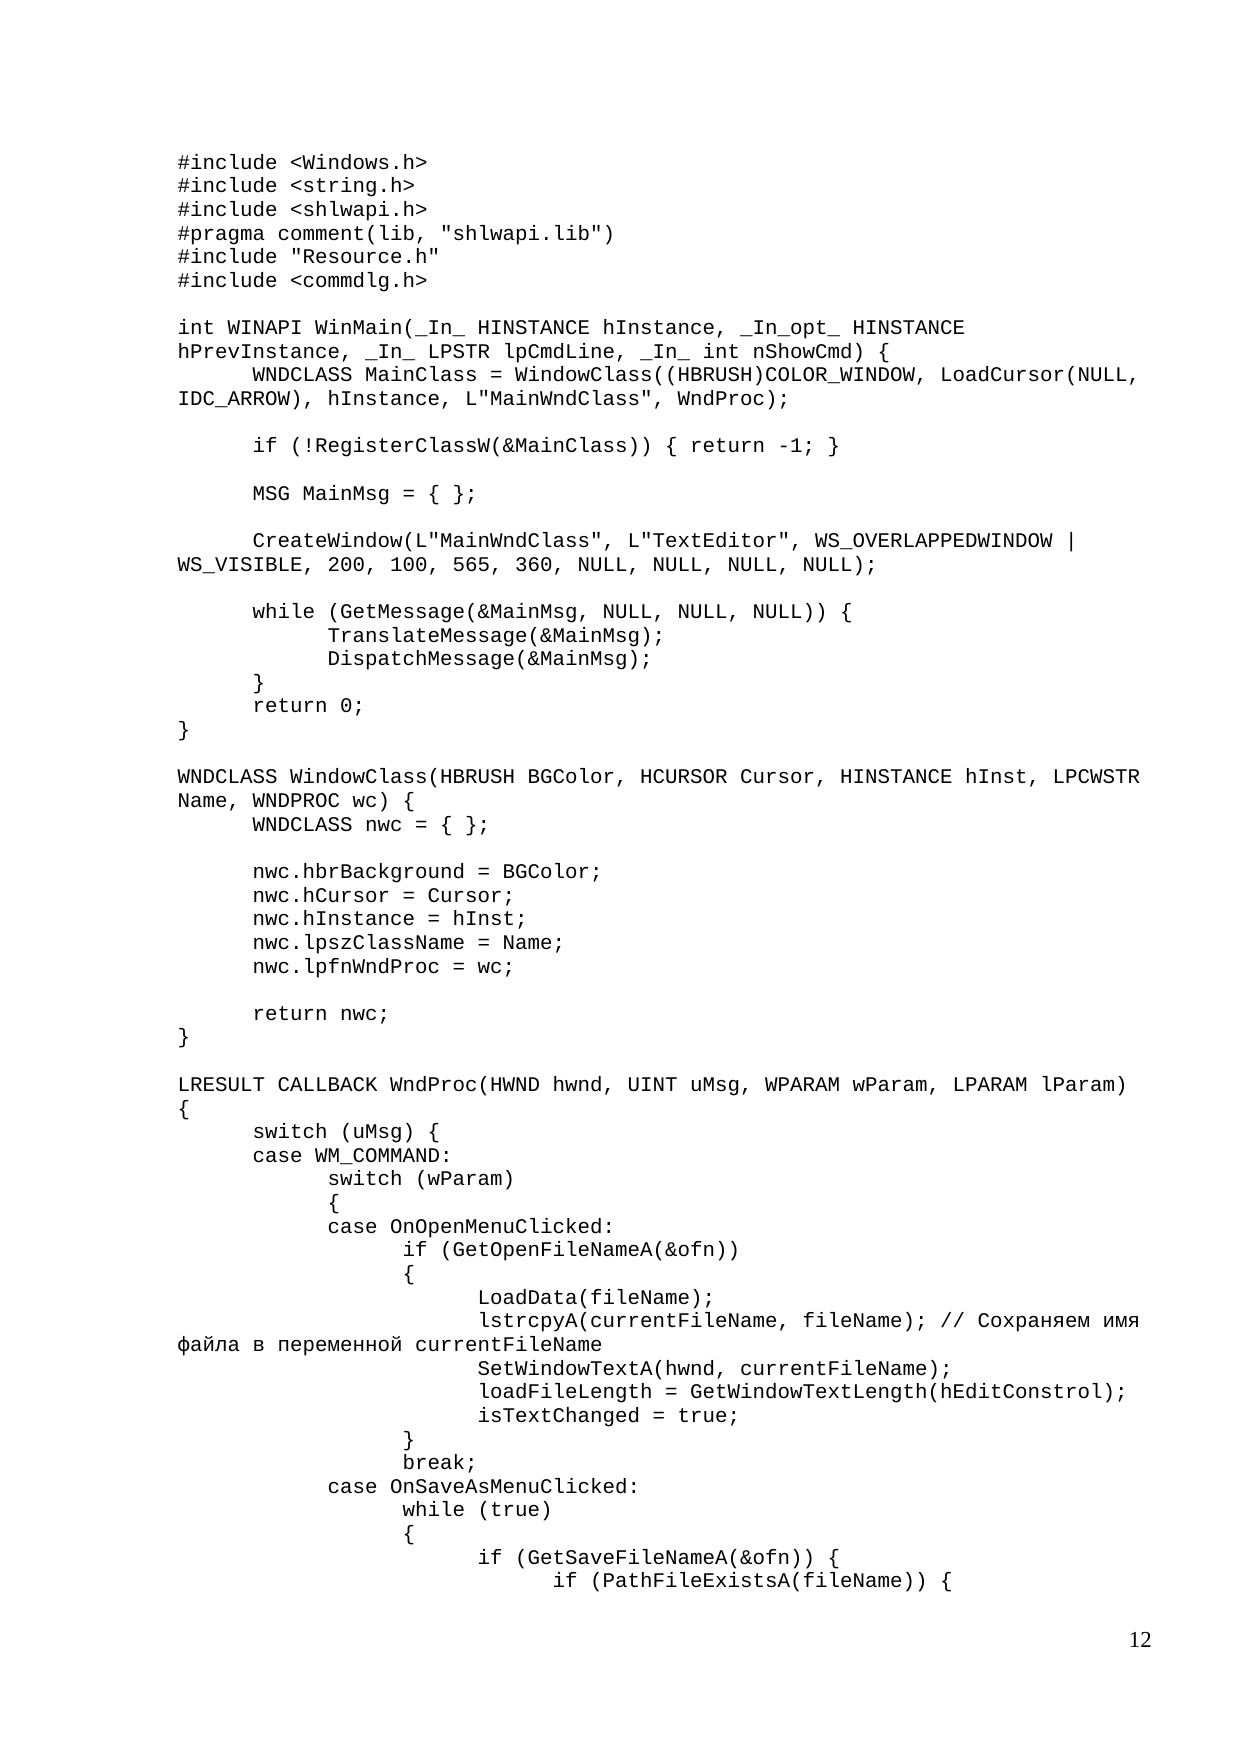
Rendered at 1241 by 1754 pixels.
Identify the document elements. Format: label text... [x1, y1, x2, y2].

text switch (uMsg) { [177, 1121, 1152, 1145]
text WNDCLASS nwc = { }; [177, 814, 1152, 837]
text } [177, 672, 1152, 696]
text } [177, 1027, 1152, 1050]
text { [177, 1523, 1152, 1547]
text if (GetOpenFileNameA(&ofn)) [177, 1239, 1152, 1263]
text #include <commdlg.h> [177, 270, 1152, 293]
text case OnOpenMenuClicked: [177, 1216, 1152, 1239]
text #include <shlwapi.h> [177, 199, 1152, 223]
text WNDCLASS MainClass = WindowClass((HBRUSH)COLOR_WINDOW, LoadCursor(NULL, IDC_ARROW), hInstance, L"MainWndClass", WndProc); [177, 364, 1152, 412]
text LoadData(fileName); [177, 1287, 1152, 1310]
text loadFileLength = GetWindowTextLength(hEditConstrol); [177, 1381, 1152, 1405]
text nwc.hInstance = hInst; [177, 908, 1152, 932]
text case WM_COMMAND: [177, 1145, 1152, 1168]
text case OnSaveAsMenuClicked: [177, 1476, 1152, 1499]
text isTextChanged = true; [177, 1405, 1152, 1428]
text if (PathFileExistsA(fileName)) { [177, 1570, 1152, 1594]
text return 0; [177, 696, 1152, 719]
text LRESULT CALLBACK WndProc(HWND hwnd, UINT uMsg, WPARAM wParam, LPARAM lParam) { [177, 1074, 1152, 1121]
text } [177, 719, 1152, 743]
text } [177, 1428, 1152, 1452]
text #pragma comment(lib, "shlwapi.lib") [177, 223, 1152, 246]
text SetWindowTextA(hwnd, currentFileName); [177, 1358, 1152, 1381]
text WNDCLASS WindowClass(HBRUSH BGColor, HCURSOR Cursor, HINSTANCE hInst, LPCWSTR Name, WNDPROC wc) { [177, 766, 1152, 814]
text TranslateMessage(&MainMsg); [177, 624, 1152, 648]
text return nwc; [177, 1003, 1152, 1027]
text lstrcpyA(currentFileName, fileName); // Сохраняем имя файла в переменной currentFileName [177, 1310, 1152, 1358]
text nwc.hbrBackground = BGColor; [177, 861, 1152, 885]
text #include "Resource.h" [177, 246, 1152, 270]
text { [177, 1263, 1152, 1287]
text nwc.hCursor = Cursor; [177, 885, 1152, 908]
text switch (wParam) [177, 1168, 1152, 1192]
text while (true) [177, 1499, 1152, 1523]
text while (GetMessage(&MainMsg, NULL, NULL, NULL)) { [177, 601, 1152, 624]
text if (!RegisterClassW(&MainClass)) { return -1; } [177, 435, 1152, 459]
text break; [177, 1452, 1152, 1476]
text { [177, 1192, 1152, 1216]
text int WINAPI WinMain(_In_ HINSTANCE hInstance, _In_opt_ HINSTANCE hPrevInstance, _In_ LPSTR lpCmdLine, _In_ int nShowCmd) { [177, 317, 1152, 364]
text if (GetSaveFileNameA(&ofn)) { [177, 1547, 1152, 1570]
text nwc.lpfnWndProc = wc; [177, 956, 1152, 979]
text #include <string.h> [177, 175, 1152, 199]
text #include <Windows.h> [177, 152, 1152, 175]
text CreateWindow(L"MainWndClass", L"TextEditor", WS_OVERLAPPEDWINDOW | WS_VISIBLE, 200, 100, 565, 360, NULL, NULL, NULL, NULL); [177, 530, 1152, 577]
text nwc.lpszClassName = Name; [177, 932, 1152, 956]
text MSG MainMsg = { }; [177, 483, 1152, 506]
text DispatchMessage(&MainMsg); [177, 648, 1152, 672]
